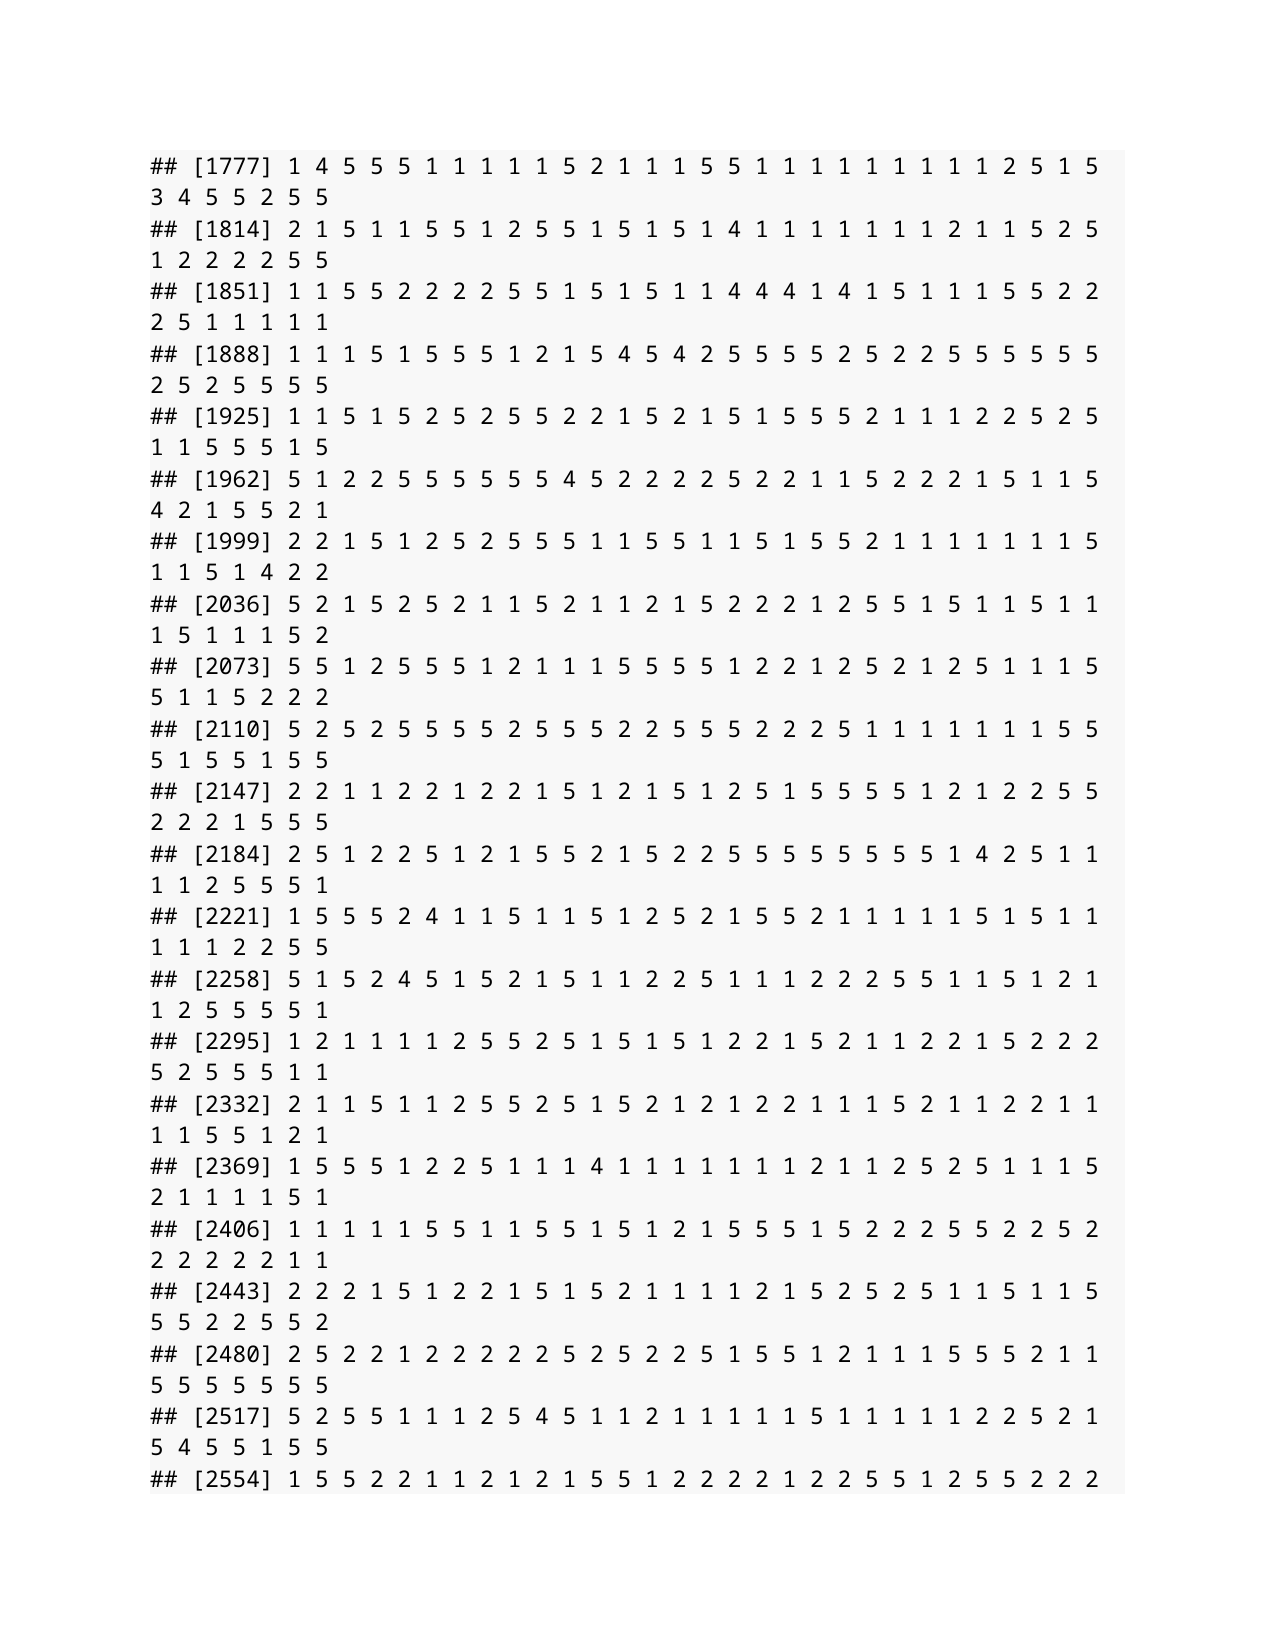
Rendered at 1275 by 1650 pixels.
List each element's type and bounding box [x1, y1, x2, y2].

text [150, 150, 1125, 1494]
